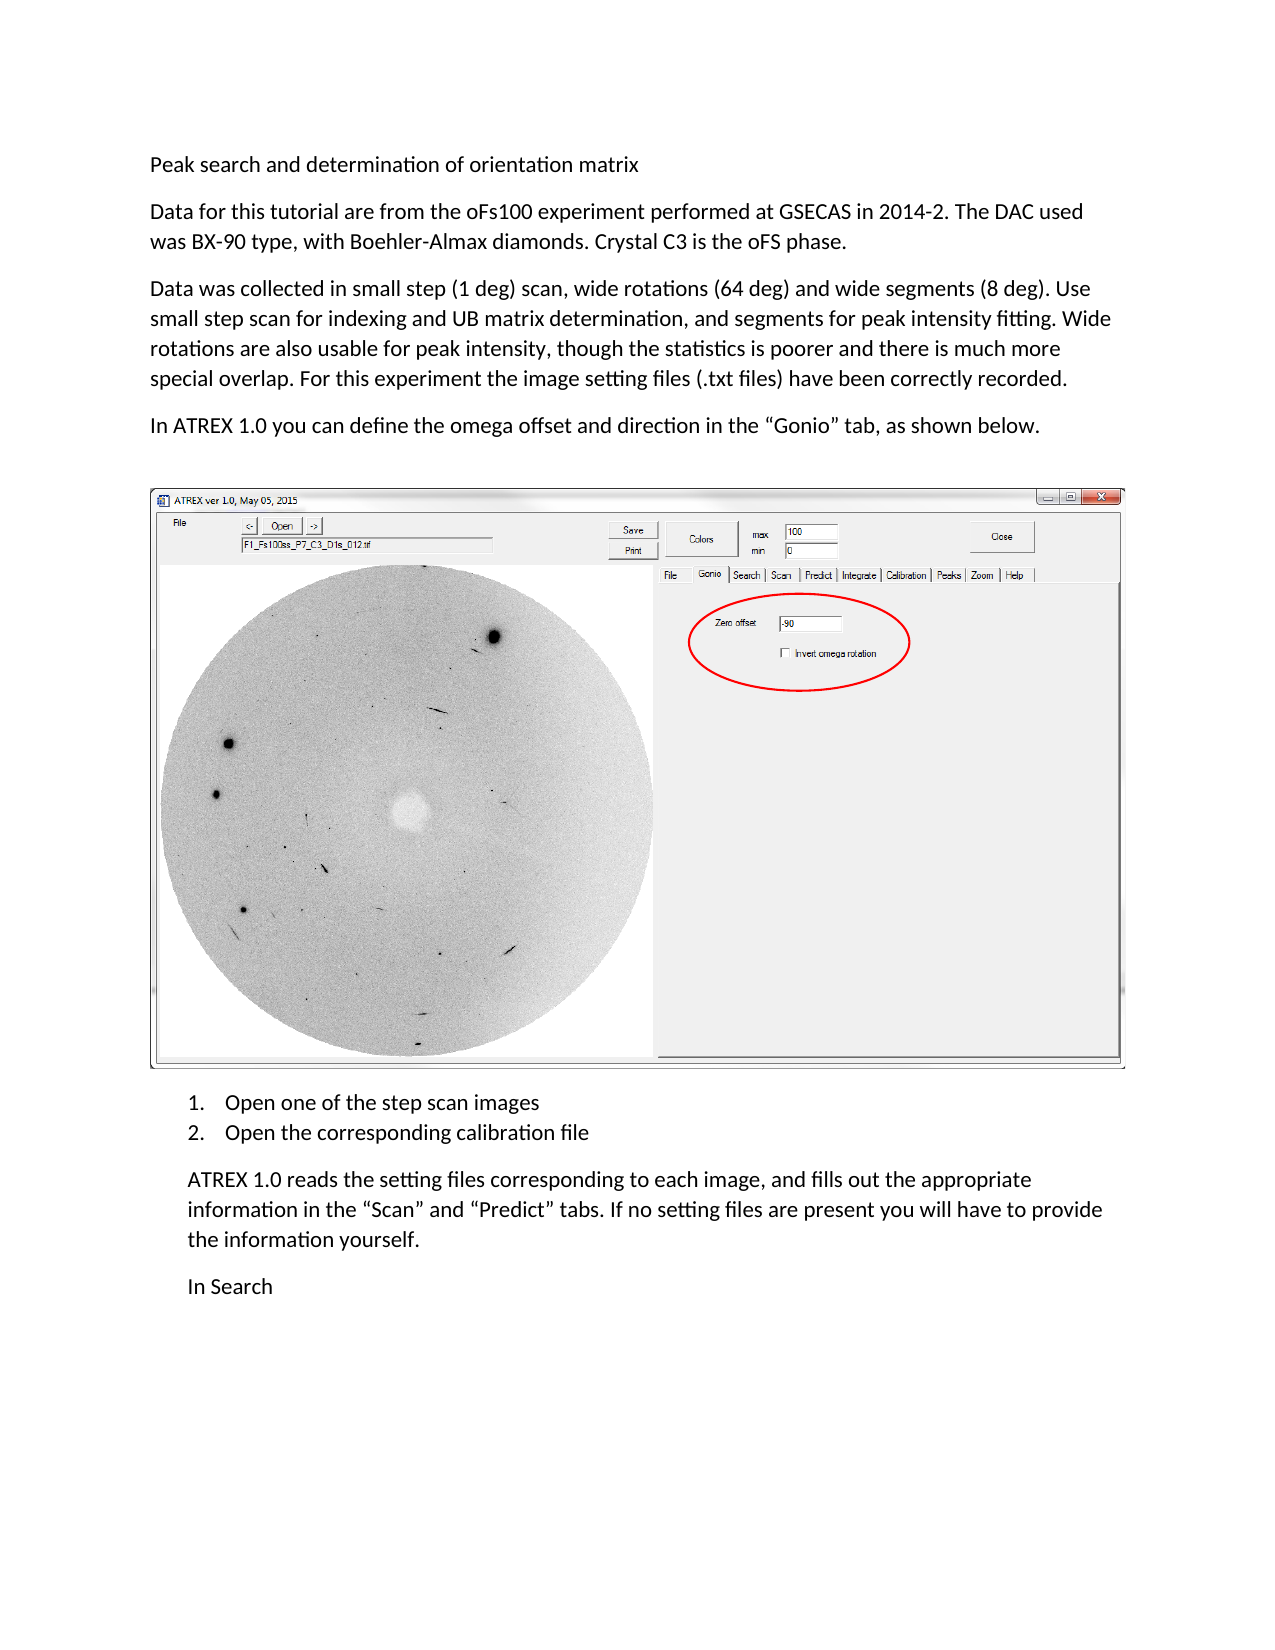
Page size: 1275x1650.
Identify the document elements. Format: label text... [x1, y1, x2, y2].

list Open one of the step scan images [187, 1088, 1125, 1116]
text In ATREX 1.0 you can define the omega offset and direction in the “Gonio” tab, as shown below. [150, 411, 1125, 439]
text Data for this tutorial are from the oFs100 experiment performed at GSECAS in 2014-2. The DAC used was BX-90 type, with Boehler-Almax diamonds. Crystal C3 is the oFS phase. [150, 197, 1125, 255]
text In Search [187, 1272, 1125, 1300]
picture [150, 488, 1125, 1069]
list Open the corresponding calibration file [187, 1118, 1125, 1146]
text Peak search and determination of orientation matrix [150, 150, 1125, 178]
text ATREX 1.0 reads the setting files corresponding to each image, and fills out the appropriate information in the “Scan” and “Predict” tabs. If no setting files are present you will have to provide the information yourself. [187, 1165, 1125, 1253]
text Data was collected in small step (1 deg) scan, wide rotations (64 deg) and wide segments (8 deg). Use small step scan for indexing and UB matrix determination, and segments for peak intensity fitting. Wide rotations are also usable for peak intensity, though the statistics is poorer and there is much more special overlap. For this experiment the image setting files (.txt files) have been correctly recorded. [150, 274, 1125, 393]
